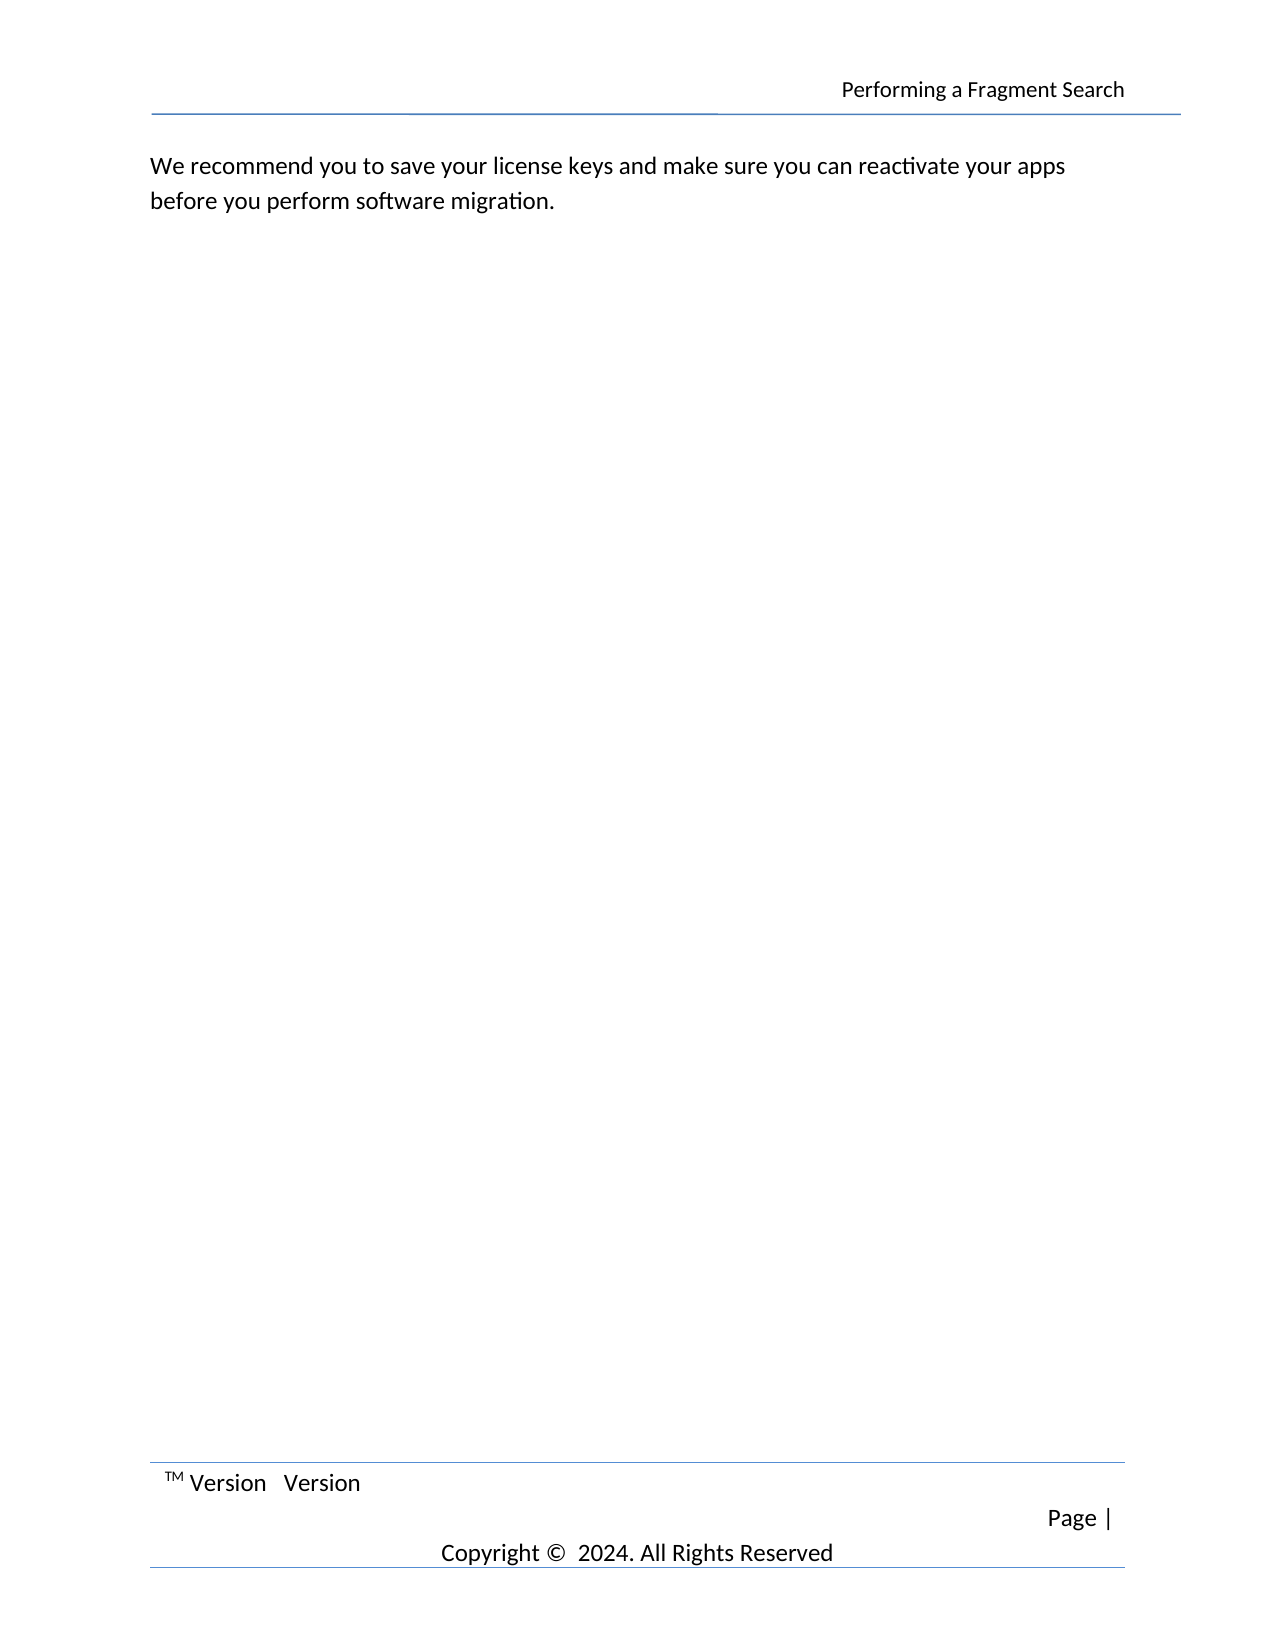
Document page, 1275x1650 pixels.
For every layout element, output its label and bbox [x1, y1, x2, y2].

text [150, 150, 1125, 216]
